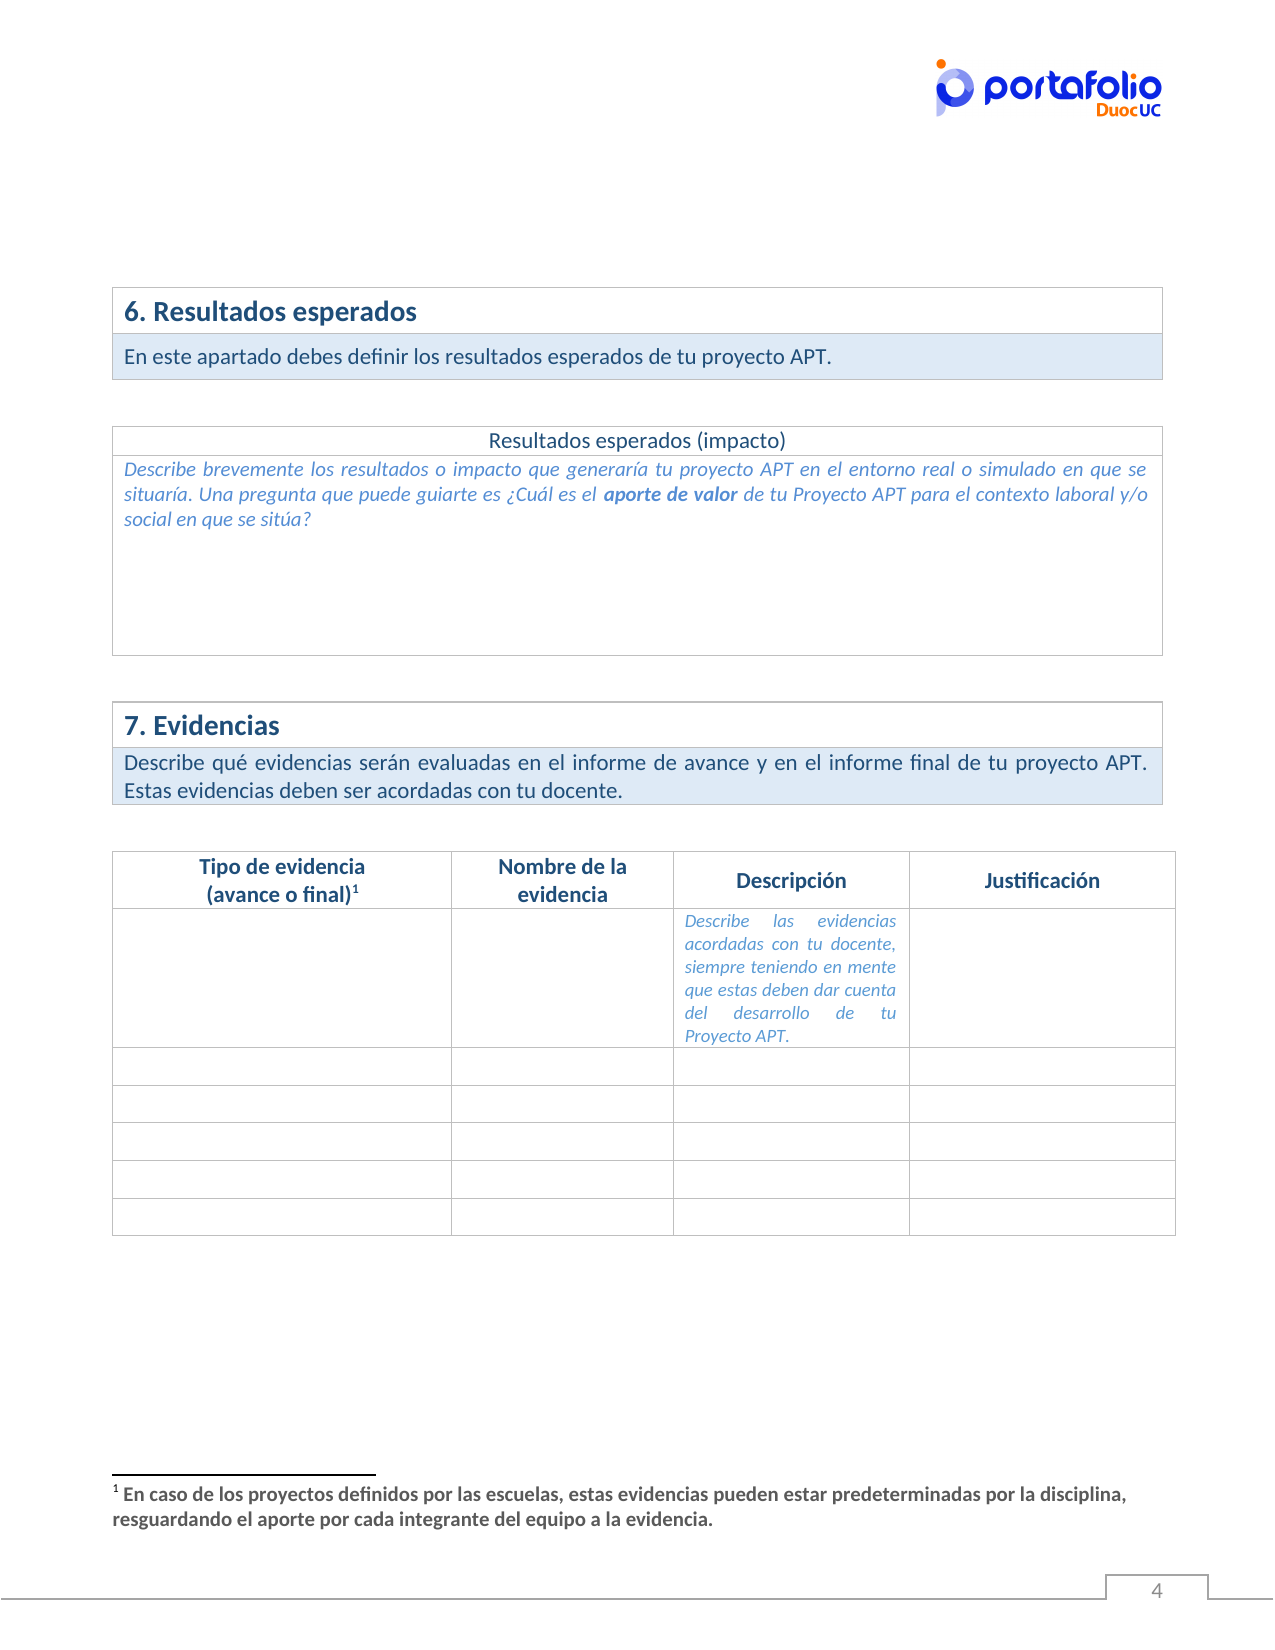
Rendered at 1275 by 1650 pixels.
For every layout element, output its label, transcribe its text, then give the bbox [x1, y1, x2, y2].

table_cell [452, 1199, 673, 1235]
table_header Resultados esperados (impacto) [113, 427, 1162, 455]
table_header Descripción [674, 852, 909, 908]
table_cell [910, 1199, 1175, 1235]
table_cell [113, 1123, 451, 1160]
table_header Tipo de evidencia (avance o final) [113, 852, 451, 908]
table_cell [674, 1199, 909, 1235]
table_cell [452, 1161, 673, 1198]
table_cell [910, 1161, 1175, 1198]
table_cell [910, 909, 1175, 1047]
table_cell [452, 1048, 673, 1084]
table_cell [452, 909, 673, 1047]
table_cell [674, 1086, 909, 1122]
table_cell [452, 1086, 673, 1122]
table_header 7. Evidencias [113, 703, 1162, 747]
table_header 6. Resultados esperados [113, 288, 1162, 333]
table_cell [910, 1123, 1175, 1160]
table_cell [674, 1161, 909, 1198]
table_header Nombre de la evidencia [452, 852, 673, 908]
table_cell [113, 909, 451, 1047]
table_header Justificación [910, 852, 1175, 908]
table_cell Describe qué evidencias serán evaluadas en el informe de avance y en el informe final de tu proyecto APT. Estas evidencias deben ser acordadas con tu docente. [113, 748, 1162, 804]
table_cell [113, 1086, 451, 1122]
table_cell Describe las evidencias acordadas con tu docente, siempre teniendo en mente que estas deben dar cuenta del desarrollo de tu Proyecto APT. [674, 909, 909, 1047]
table_cell [113, 1161, 451, 1198]
table_cell [113, 1199, 451, 1235]
table_cell En este apartado debes definir los resultados esperados de tu proyecto APT. [113, 334, 1162, 379]
table_cell [113, 1048, 451, 1084]
table_cell [452, 1123, 673, 1160]
table_cell Describe brevemente los resultados o impacto que generaría tu proyecto APT en el entorno real o simulado en que se situaría. Una pregunta que puede guiarte es ¿Cuál es el aporte de valor de tu Proyecto APT para el contexto laboral y/o social en que se sitúa? [113, 456, 1162, 655]
table_cell [674, 1048, 909, 1084]
table_cell [674, 1123, 909, 1160]
table_cell [910, 1086, 1175, 1122]
table_cell [910, 1048, 1175, 1084]
picture [935, 59, 1163, 118]
